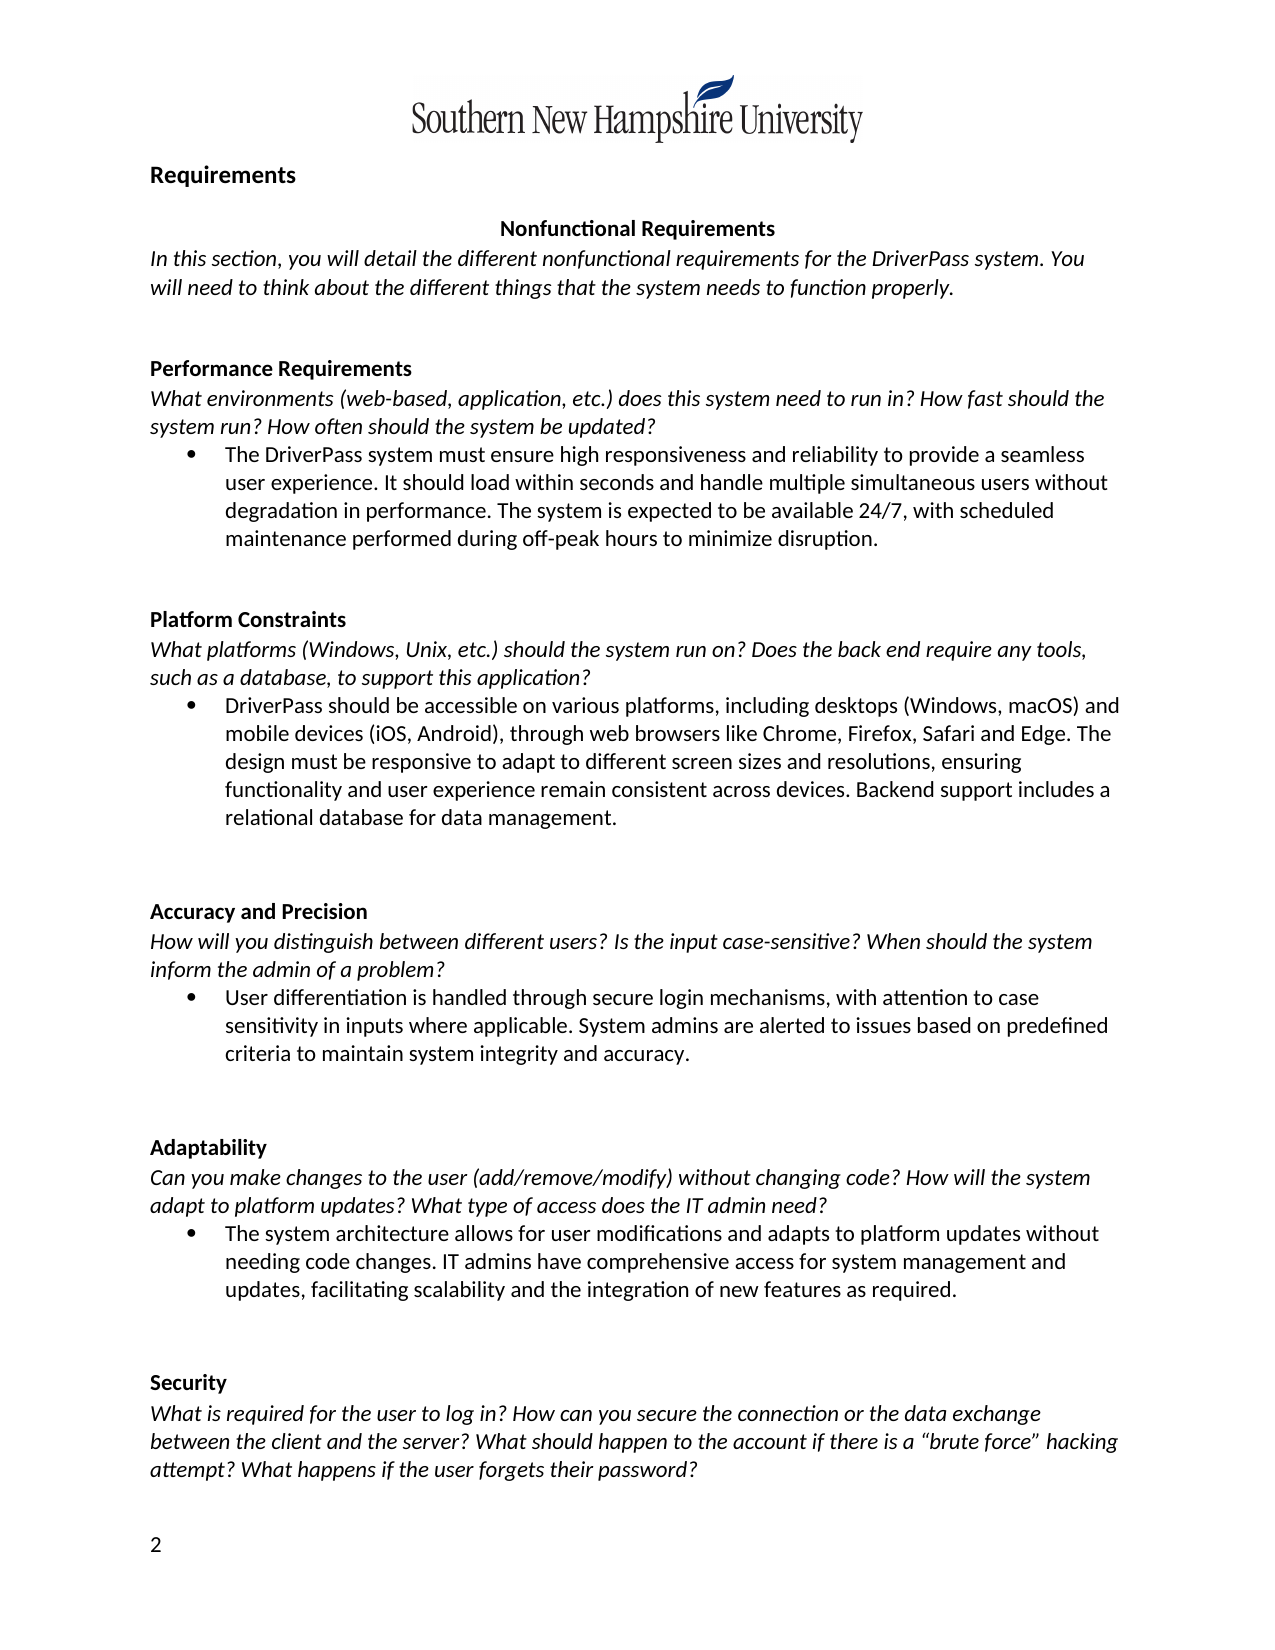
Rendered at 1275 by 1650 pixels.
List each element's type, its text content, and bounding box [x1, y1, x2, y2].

subtitle Accuracy and Precision [150, 897, 1125, 925]
text What platforms (Windows, Unix, etc.) should the system run on? Does the back end require any tools, such as a database, to support this application? [150, 635, 1125, 691]
text How will you distinguish between different users? Is the input case-sensitive? When should the system inform the admin of a problem? [150, 927, 1125, 983]
subtitle Adaptability [150, 1133, 1125, 1161]
list User differentiation is handled through secure login mechanisms, with attention to case sensitivity in inputs where applicable. System admins are alerted to issues based on predefined criteria to maintain system integrity and accuracy. [187, 983, 1125, 1067]
list DriverPass should be accessible on various platforms, including desktops (Windows, macOS) and mobile devices (iOS, Android), through web browsers like Chrome, Firefox, Safari and Edge. The design must be responsive to adapt to different screen sizes and resolutions, ensuring functionality and user experience remain consistent across devices. Backend support includes a relational database for data management. [187, 691, 1125, 831]
list The system architecture allows for user modifications and adapts to platform updates without needing code changes. IT admins have comprehensive access for system management and updates, facilitating scalability and the integration of new features as required. [187, 1219, 1125, 1303]
subtitle Nonfunctional Requirements [150, 214, 1125, 242]
subtitle Platform Constraints [150, 605, 1125, 633]
text What environments (web-based, application, etc.) does this system need to run in? How fast should the system run? How often should the system be updated? [150, 384, 1125, 440]
subtitle Requirements [150, 159, 1125, 189]
list The DriverPass system must ensure high responsiveness and reliability to provide a seamless user experience. It should load within seconds and handle multiple simultaneous users without degradation in performance. The system is expected to be available 24/7, with scheduled maintenance performed during off-peak hours to minimize disruption. [187, 440, 1125, 552]
subtitle Performance Requirements [150, 354, 1125, 382]
text What is required for the user to log in? How can you secure the connection or the data exchange between the client and the server? What should happen to the account if there is a “brute force” hacking attempt? What happens if the user forgets their password? [150, 1399, 1125, 1483]
text In this section, you will detail the different nonfunctional requirements for the DriverPass system. You will need to think about the different things that the system needs to function properly. [150, 244, 1125, 301]
subtitle Security [150, 1368, 1125, 1397]
picture [412, 75, 863, 143]
text Can you make changes to the user (add/remove/modify) without changing code? How will the system adapt to platform updates? What type of access does the IT admin need? [150, 1163, 1125, 1219]
